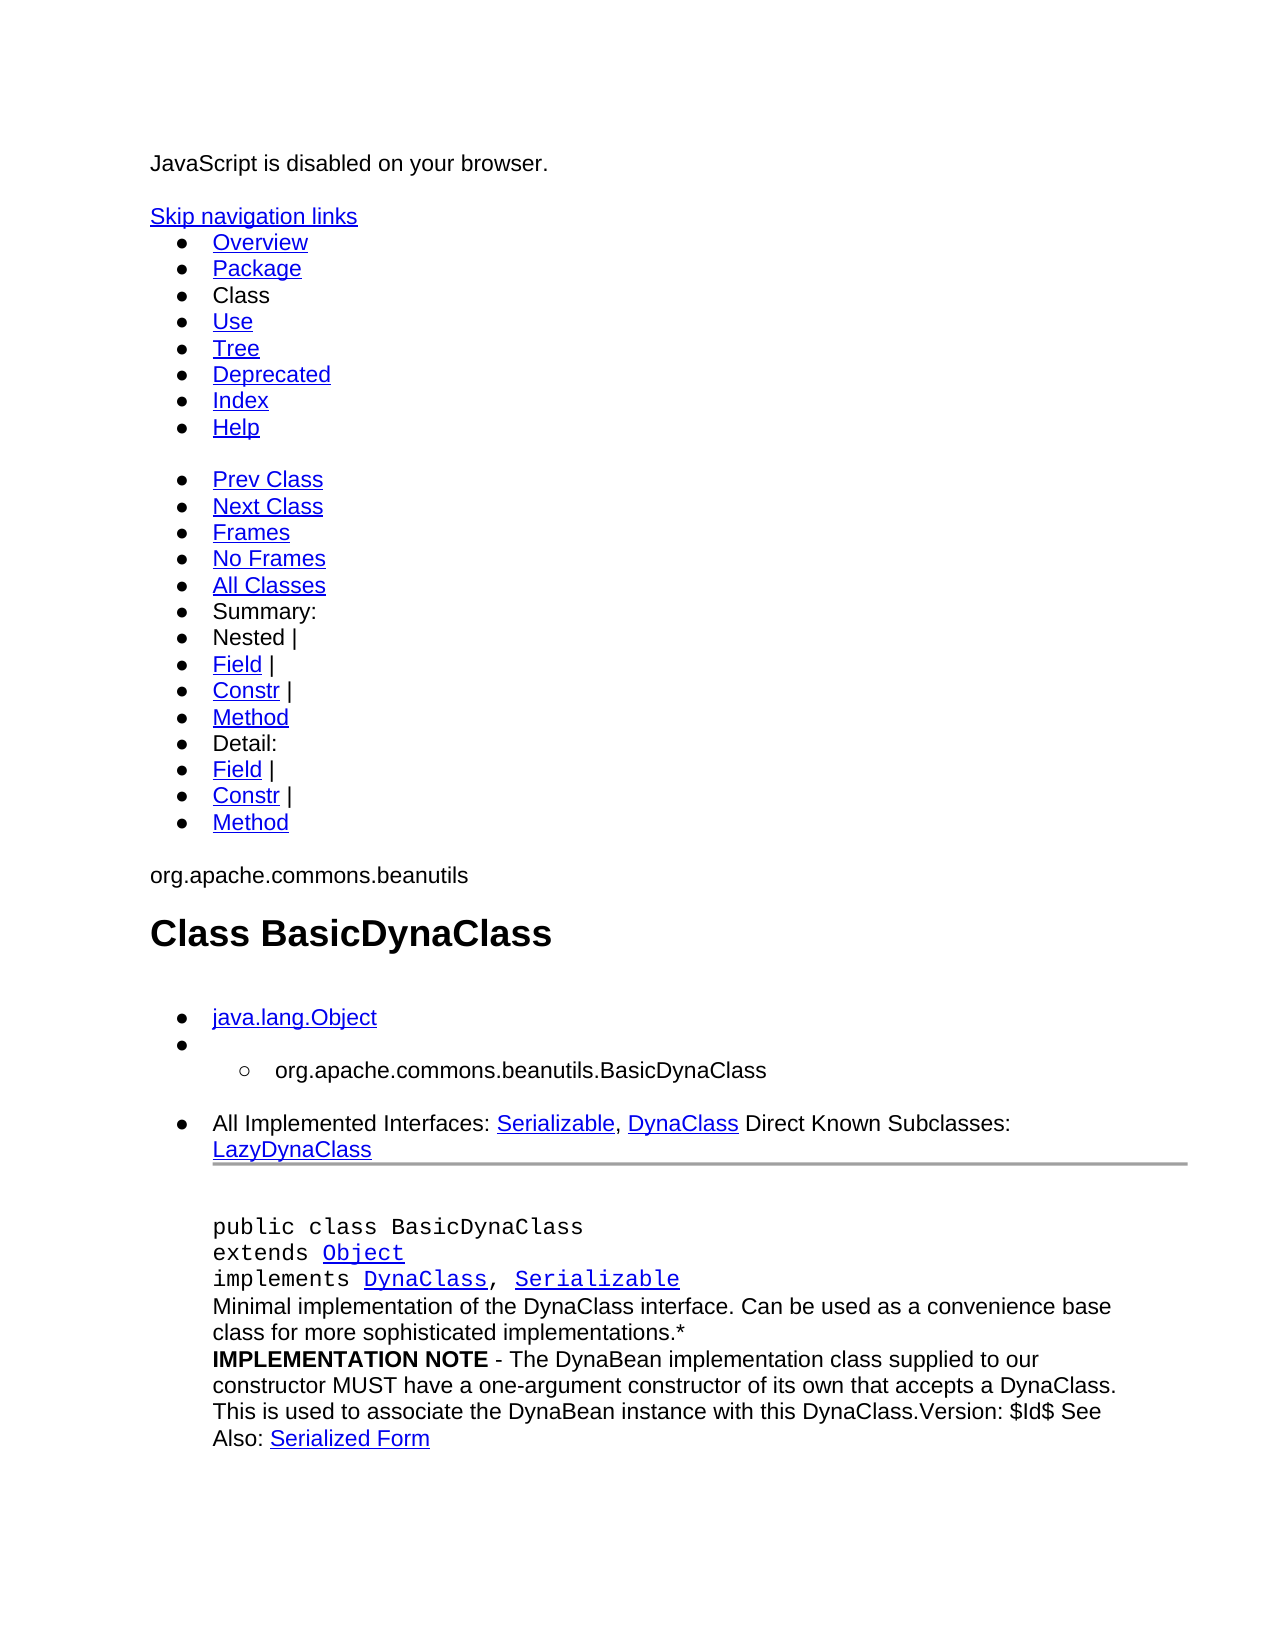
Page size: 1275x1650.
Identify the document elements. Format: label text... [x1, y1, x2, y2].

list All Classes [175, 572, 1125, 598]
text JavaScript is disabled on your browser. [150, 150, 1125, 176]
list Constr | [175, 677, 1125, 703]
list Detail: [175, 730, 1125, 756]
list Help [175, 413, 1125, 440]
list Method [175, 703, 1125, 730]
subtitle Class BasicDynaClass [150, 911, 1125, 954]
list All Implemented Interfaces: Serializable, DynaClass Direct Known Subclasses: LazyDynaClass public class BasicDynaClass extends Object implements DynaClass, Serializable Minimal implementation of the DynaClass interface. Can be used as a convenience base class for more sophisticated implementations.* IMPLEMENTATION NOTE - The DynaBean implementation class supplied to our constructor MUST have a one-argument constructor of its own that accepts a DynaClass. This is used to associate the DynaBean instance with this DynaClass.Version: $Id$ See Also: Serialized Form [175, 1110, 1125, 1451]
list Next Class [175, 493, 1125, 519]
list Class [175, 282, 1125, 308]
list No Frames [175, 545, 1125, 572]
list Frames [175, 519, 1125, 545]
list Nested | [175, 624, 1125, 651]
list Overview [175, 229, 1125, 255]
list Field | [175, 756, 1125, 782]
list Tree [175, 334, 1125, 361]
list Deprecated [175, 361, 1125, 387]
list Package [175, 255, 1125, 282]
list Use [175, 308, 1125, 334]
text Skip navigation links [150, 203, 1125, 229]
list Summary: [175, 598, 1125, 624]
list Constr | [175, 782, 1125, 809]
list Index [175, 387, 1125, 413]
list java.lang.Object [175, 1004, 1125, 1031]
list Prev Class [175, 466, 1125, 493]
list org.apache.commons.beanutils.BasicDynaClass [237, 1057, 1125, 1083]
text org.apache.commons.beanutils [150, 862, 1125, 888]
list Method [175, 809, 1125, 835]
list Field | [175, 651, 1125, 677]
